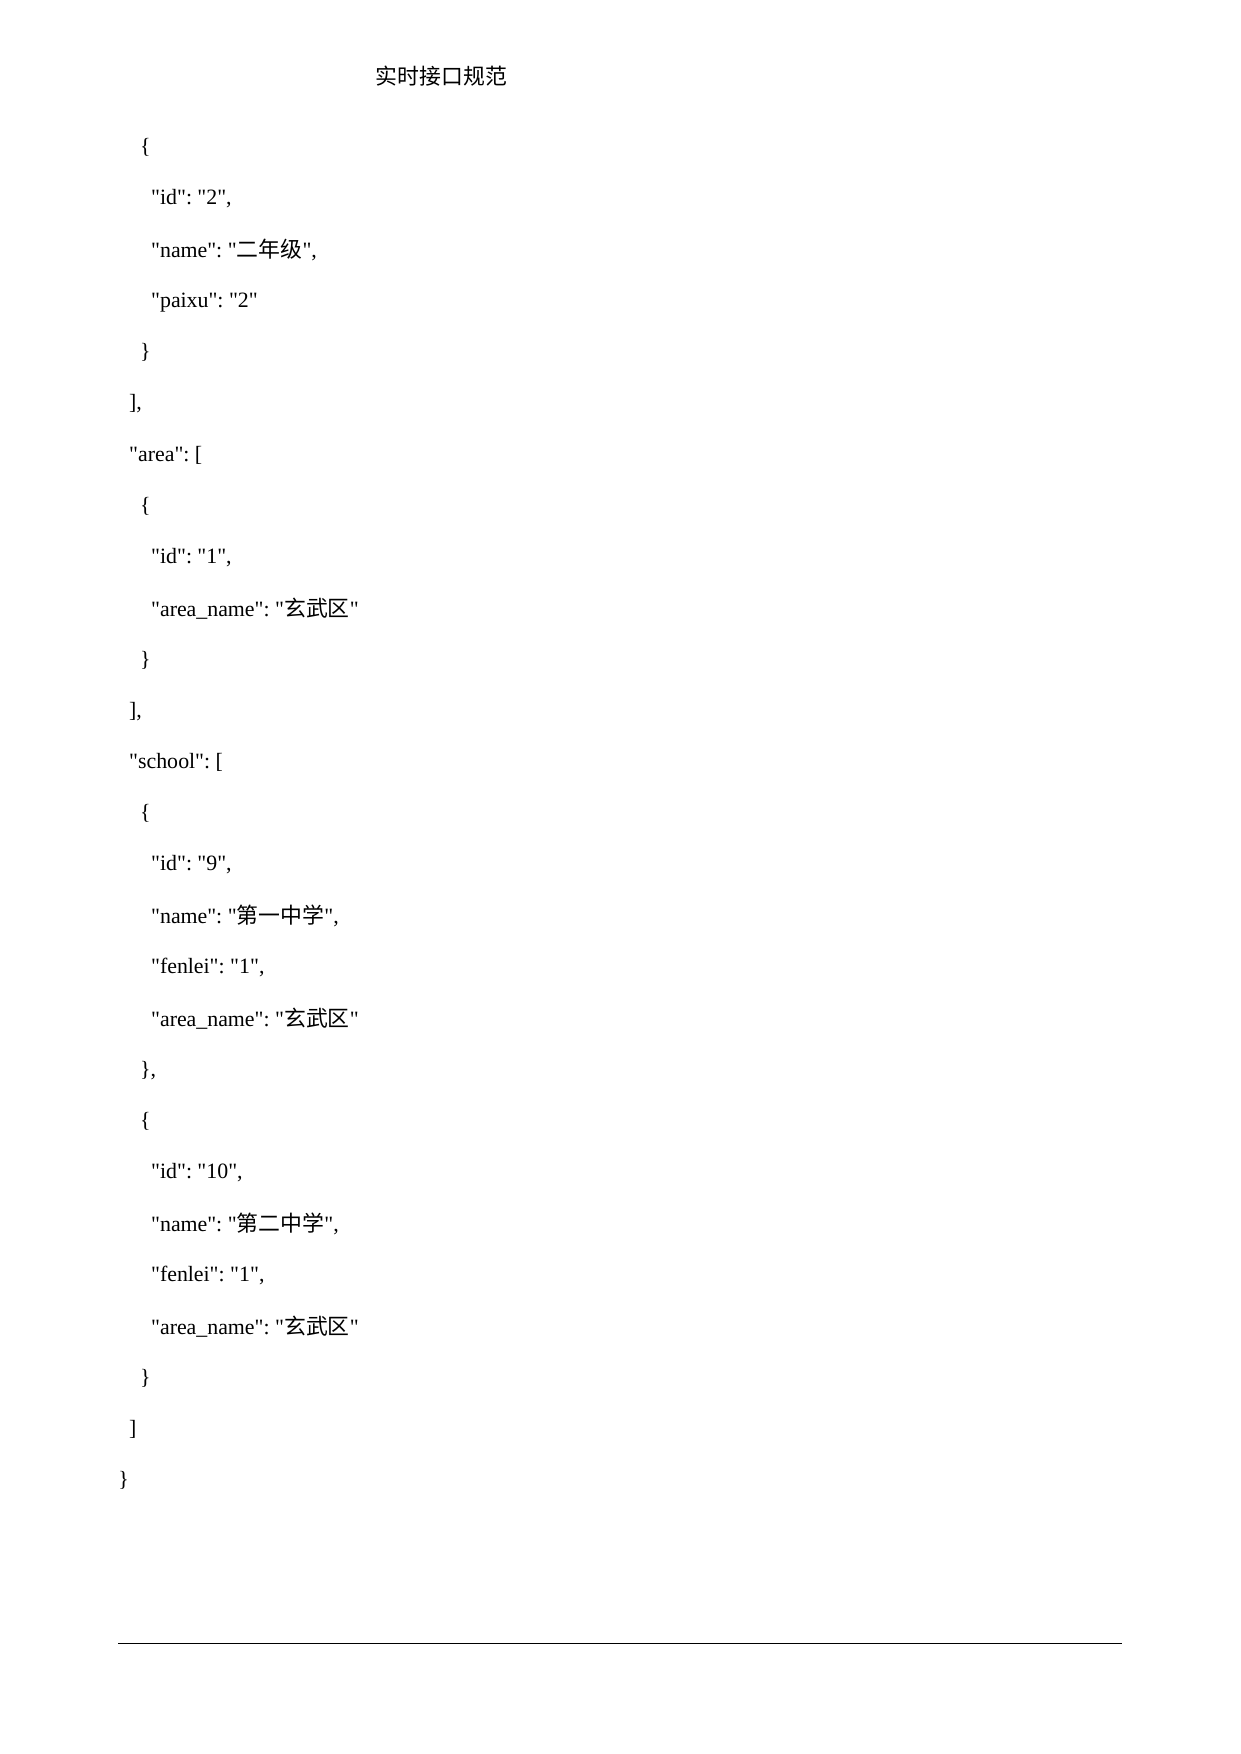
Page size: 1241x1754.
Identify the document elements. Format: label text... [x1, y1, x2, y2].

list "area": [ [118, 437, 1122, 469]
list { [118, 129, 1122, 162]
list "fenlei": "1", [118, 1257, 1122, 1290]
list "name": "二年级", [118, 232, 1122, 264]
list { [118, 795, 1122, 828]
list { [118, 488, 1122, 521]
list }, [118, 1052, 1122, 1085]
list "fenlei": "1", [118, 949, 1122, 982]
list } [118, 1360, 1122, 1393]
list "name": "第一中学", [118, 898, 1122, 930]
list "area_name": "玄武区" [118, 1001, 1122, 1033]
list "id": "1", [118, 539, 1122, 572]
list } [118, 334, 1122, 367]
list "area_name": "玄武区" [118, 1308, 1122, 1341]
list ] [118, 1411, 1122, 1444]
list "id": "10", [118, 1154, 1122, 1187]
list "name": "第二中学", [118, 1206, 1122, 1238]
list "school": [ [118, 744, 1122, 777]
list "area_name": "玄武区" [118, 590, 1122, 623]
list ], [118, 386, 1122, 418]
list ], [118, 693, 1122, 726]
list } [118, 1462, 1122, 1495]
list } [118, 642, 1122, 674]
list "paixu": "2" [118, 283, 1122, 316]
list { [118, 1103, 1122, 1136]
list "id": "9", [118, 847, 1122, 879]
list "id": "2", [118, 181, 1122, 213]
